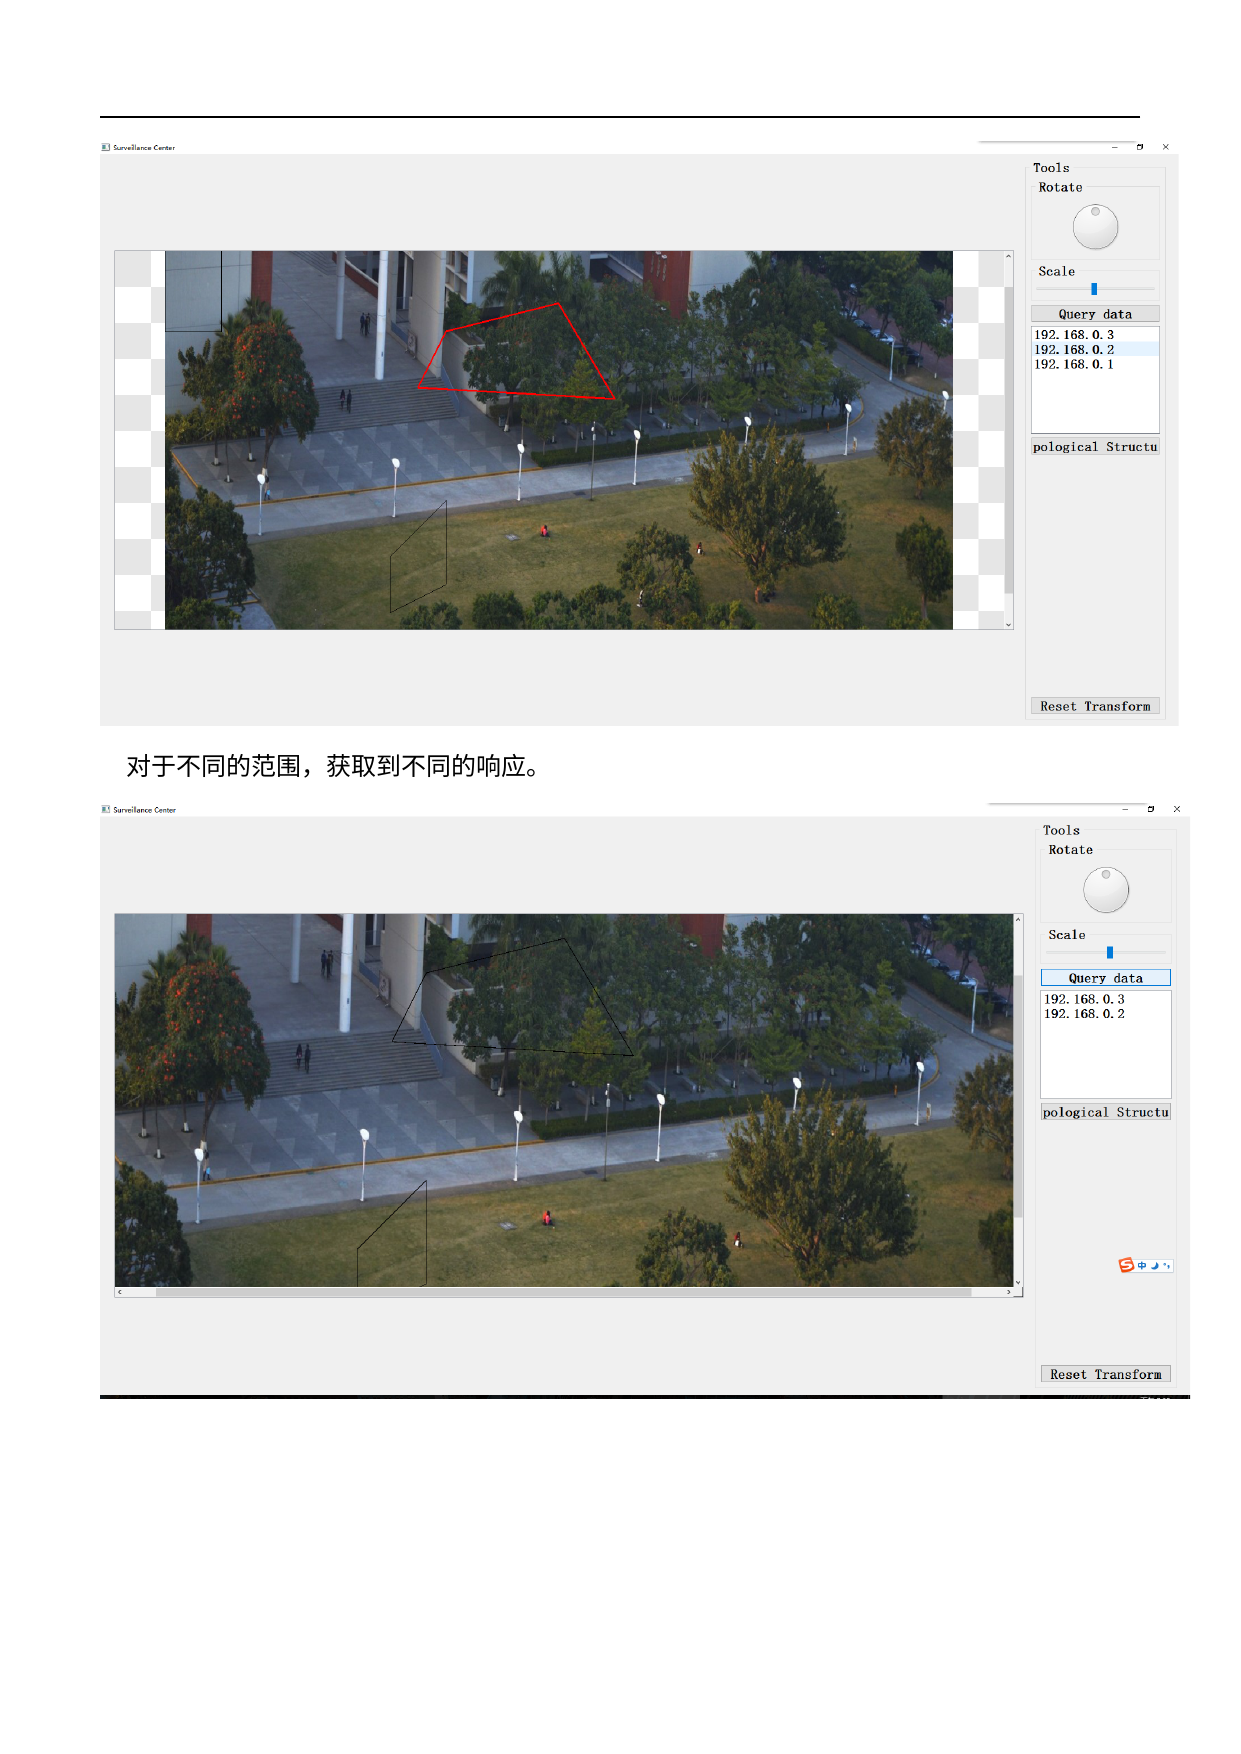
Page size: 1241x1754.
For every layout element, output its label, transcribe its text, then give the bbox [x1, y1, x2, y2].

picture [100, 803, 1191, 1399]
picture [100, 141, 1179, 726]
text 对于不同的范围，获取到不同的响应。 [100, 747, 1140, 783]
